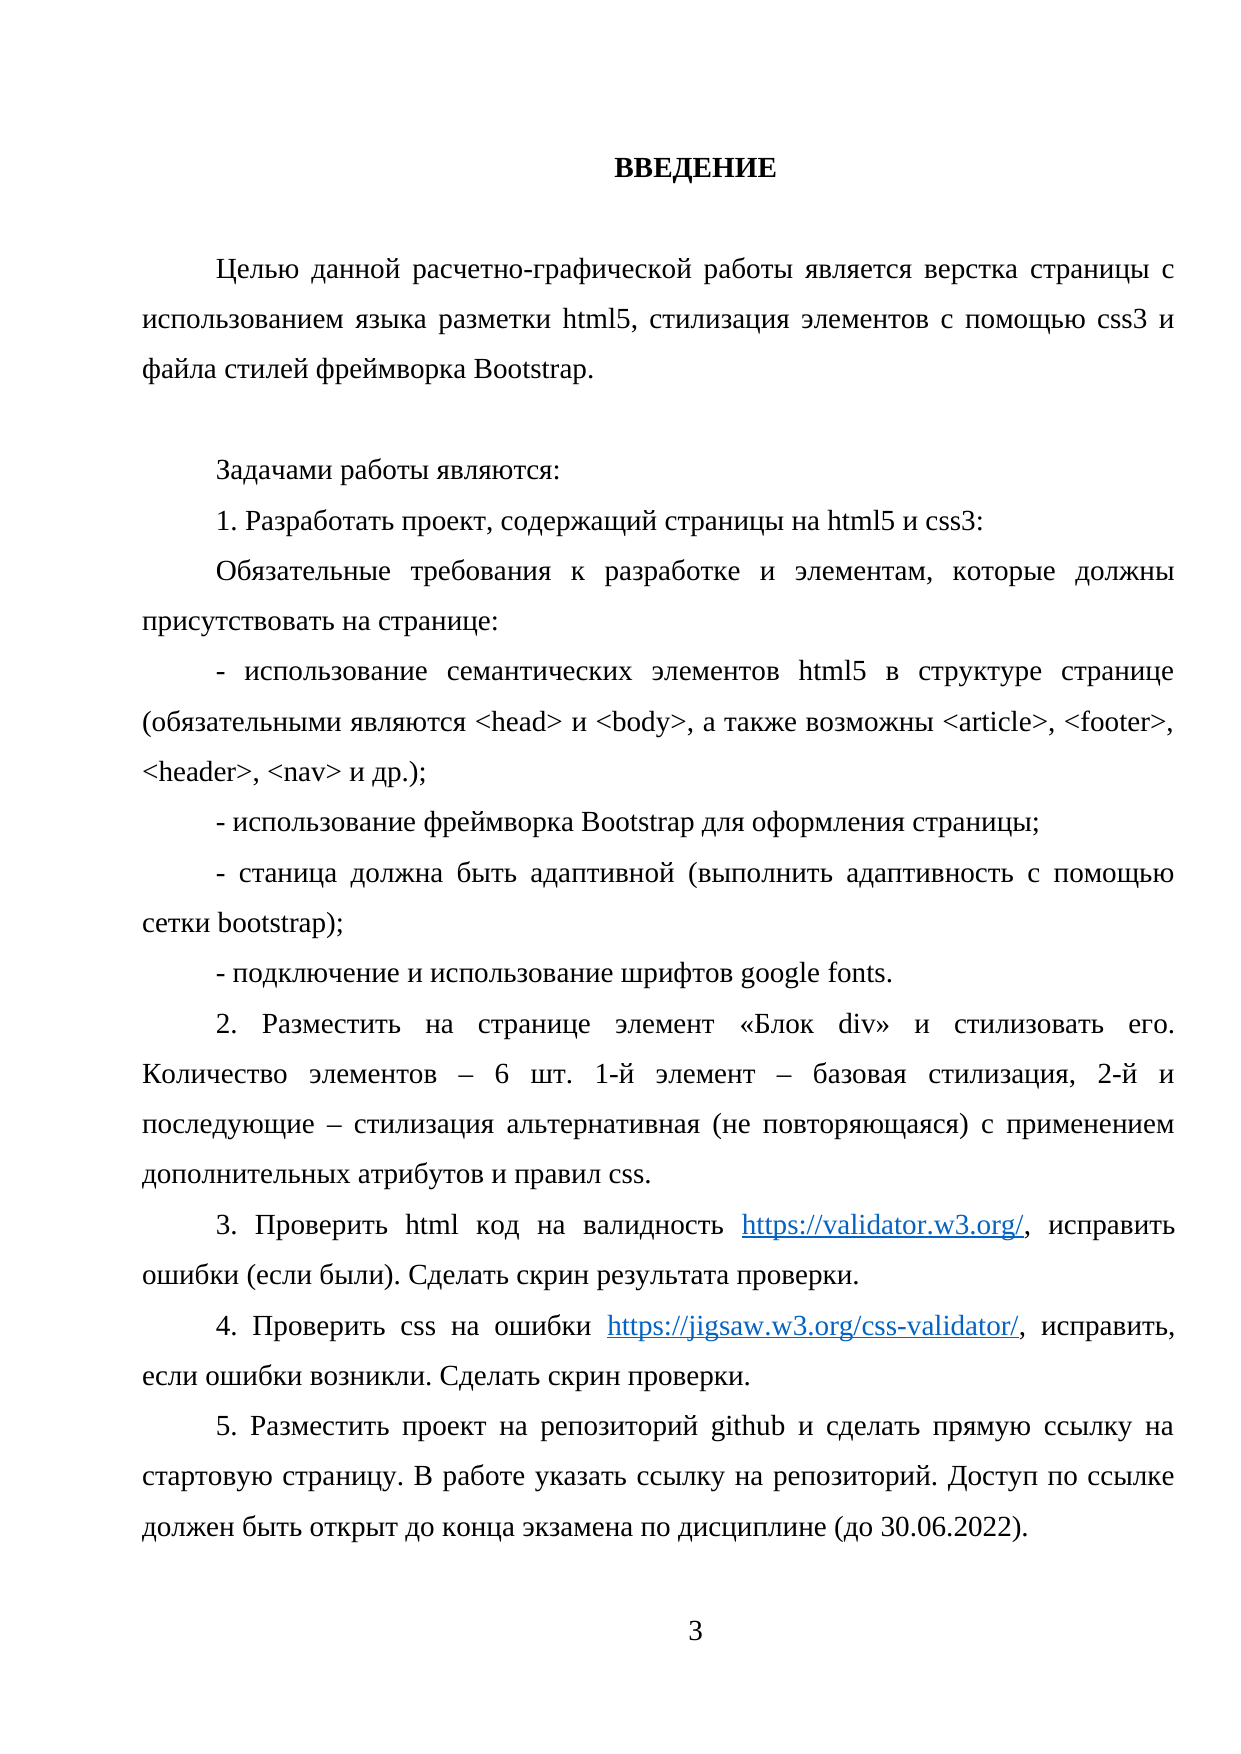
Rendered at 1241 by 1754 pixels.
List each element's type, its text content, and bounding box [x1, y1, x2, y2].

text 5. Разместить проект на репозиторий github и сделать прямую ссылку на стартовую страницу. В работе указать ссылку на репозиторий. Доступ по ссылке должен быть открыт до конца экзамена по дисциплине (до 30.06.2022). [142, 1408, 1175, 1542]
text Целью данной расчетно-графической работы является верстка страницы с использованием языка разметки html5, стилизация элементов с помощью css3 и файла стилей фреймворка Bootstrap. [142, 251, 1175, 385]
text - использование фреймворка Bootstrap для оформления страницы; [142, 804, 1175, 838]
text - подключение и использование шрифтов google fonts. [142, 955, 1175, 989]
text - станица должна быть адаптивной (выполнить адаптивность с помощью сетки bootstrap); [142, 855, 1175, 939]
text 4. Проверить css на ошибки https://jigsaw.w3.org/css-validator/, исправить, если ошибки возникли. Сделать скрин проверки. [142, 1308, 1175, 1391]
text 2. Разместить на странице элемент «Блок div» и стилизовать его. Количество элементов – 6 шт. 1-й элемент – базовая стилизация, 2-й и последующие – стилизация альтернативная (не повторяющаяся) с применением дополнительных атрибутов и правил css. [142, 1006, 1175, 1190]
subtitle ВВЕДЕНИЕ [142, 150, 1175, 184]
text Обязательные требования к разработке и элементам, которые должны присутствовать на странице: [142, 553, 1175, 637]
text - использование семантических элементов html5 в структуре странице (обязательными являются <head> и <body>, а также возможны <article>, <footer>, <header>, <nav> и др.); [142, 653, 1175, 788]
text 1. Разработать проект, содержащий страницы на html5 и css3: [142, 503, 1175, 536]
text Задачами работы являются: [142, 452, 1175, 486]
text 3. Проверить html код на валидность https://validator.w3.org/, исправить ошибки (если были). Сделать скрин результата проверки. [142, 1207, 1175, 1291]
